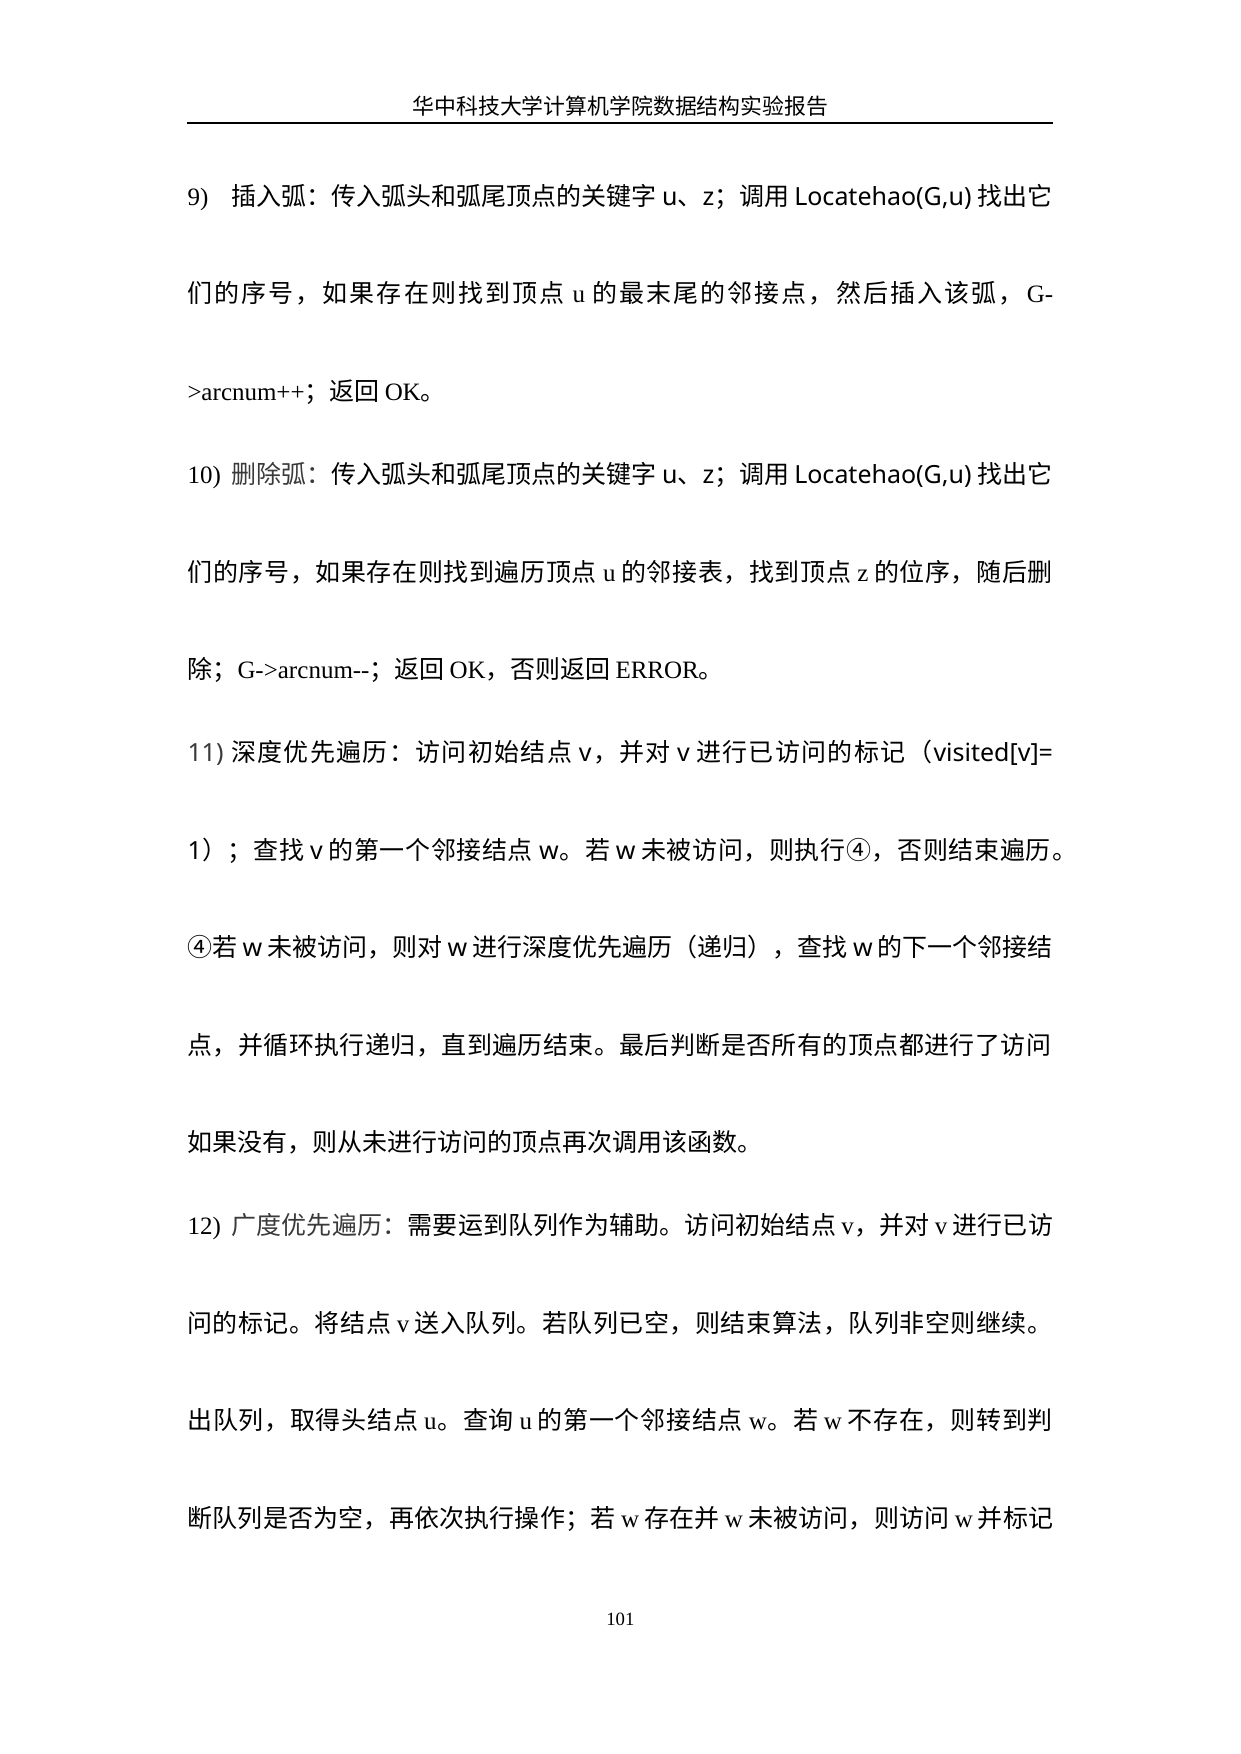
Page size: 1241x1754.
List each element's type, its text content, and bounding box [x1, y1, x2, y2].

list 深度优先遍历：访问初始结点v，并对v进行已访问的标记（visited[v]= 1）；查找v的第一个邻接结点w。若w未被访问，则执行④，否则结束遍历。④若w未被访问，则对w进行深度优先遍历（递归），查找w的下一个邻接结点，并循环执行递归，直到遍历结束。最后判断是否所有的顶点都进行了访问，如果没有，则从未进行访问的顶点再次调用该函数。 [187, 718, 1053, 1173]
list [187, 1191, 1053, 1549]
list 插入弧：传入弧头和弧尾顶点的关键字u、z；调用Locatehao(G,u) 找出它们的序号，如果存在则找到顶点u的最末尾的邻接点，然后插入该弧，G->arcnum++；返回OK。 [187, 162, 1053, 422]
list 删除弧：传入弧头和弧尾顶点的关键字u、z；调用Locatehao(G,u) 找出它们的序号，如果存在则找到遍历顶点u的邻接表，找到顶点z的位序，随后删除；G->arcnum--；返回OK，否则返回ERROR。 [187, 440, 1053, 700]
